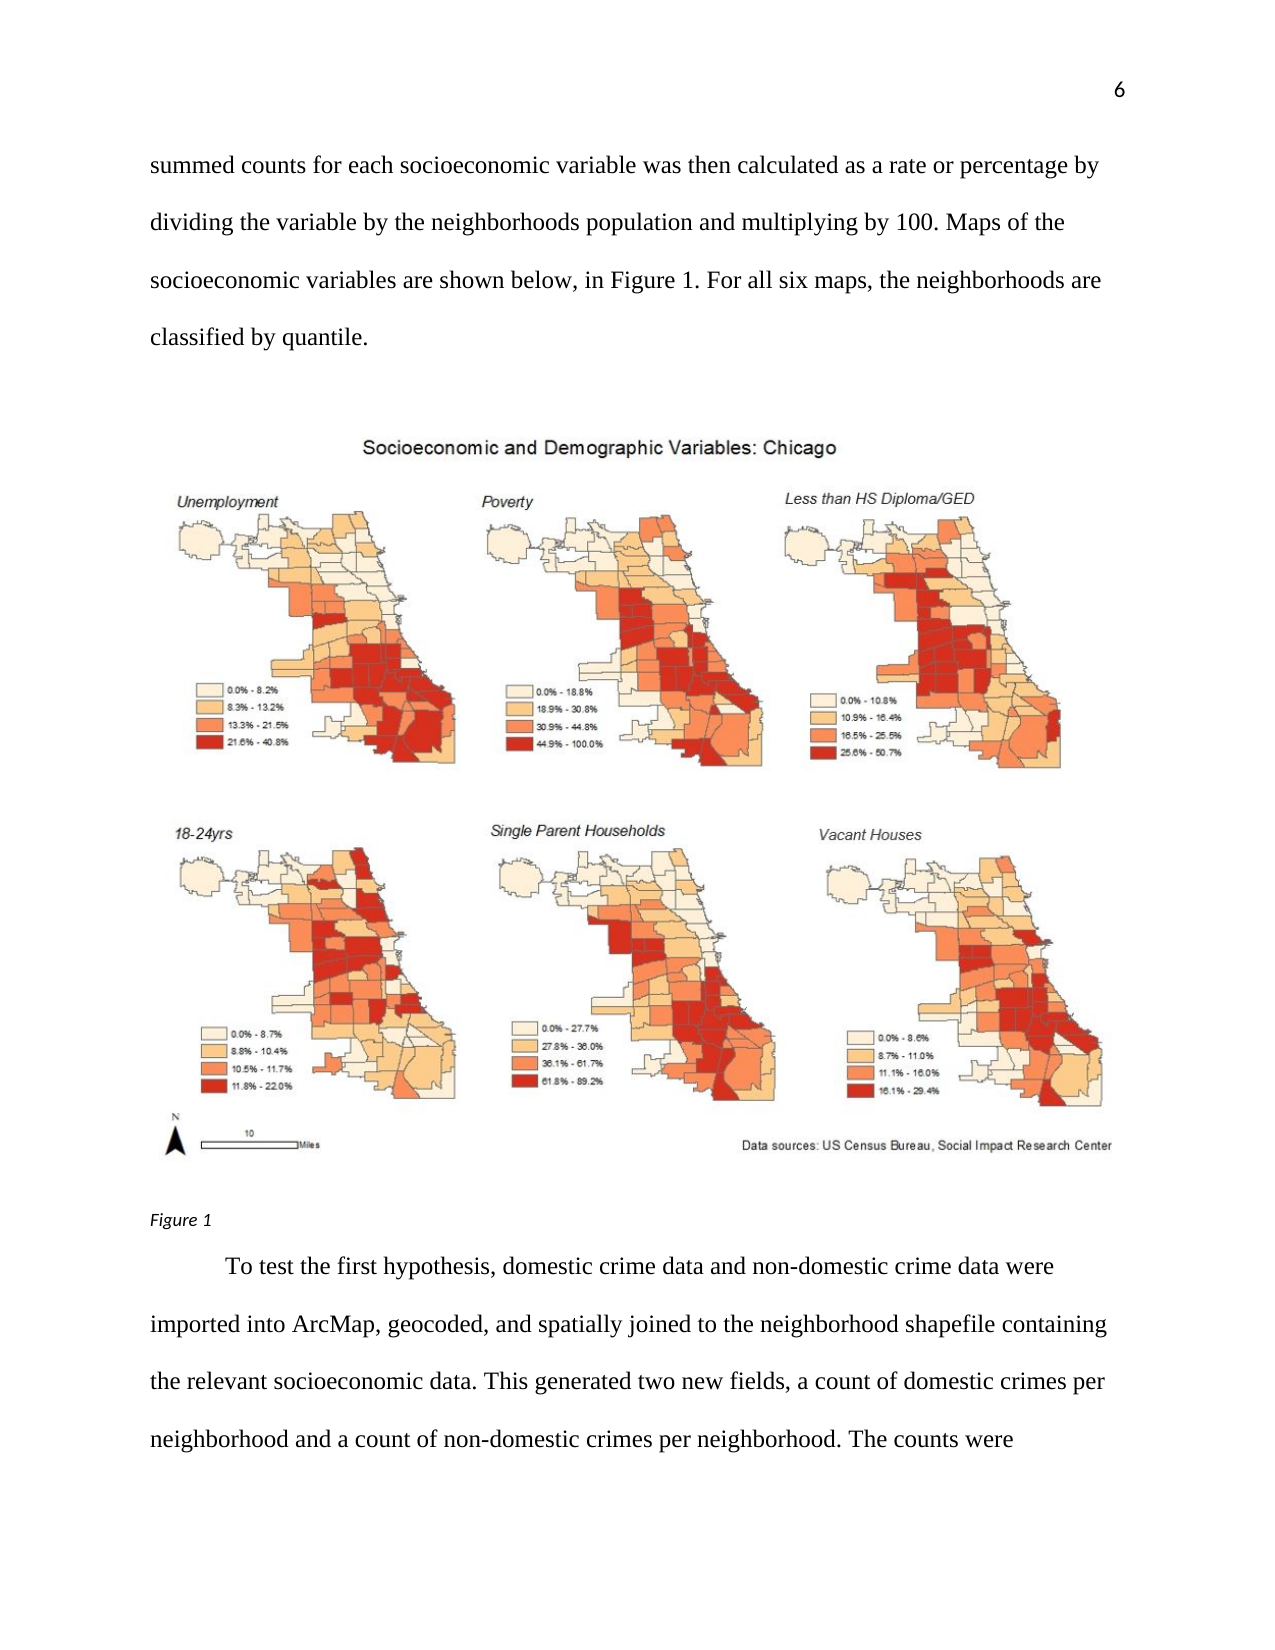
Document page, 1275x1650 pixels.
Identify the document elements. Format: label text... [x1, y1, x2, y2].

picture [150, 396, 1125, 1163]
text Figure 1 [150, 1208, 1125, 1231]
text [150, 1251, 1125, 1453]
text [150, 150, 1125, 351]
